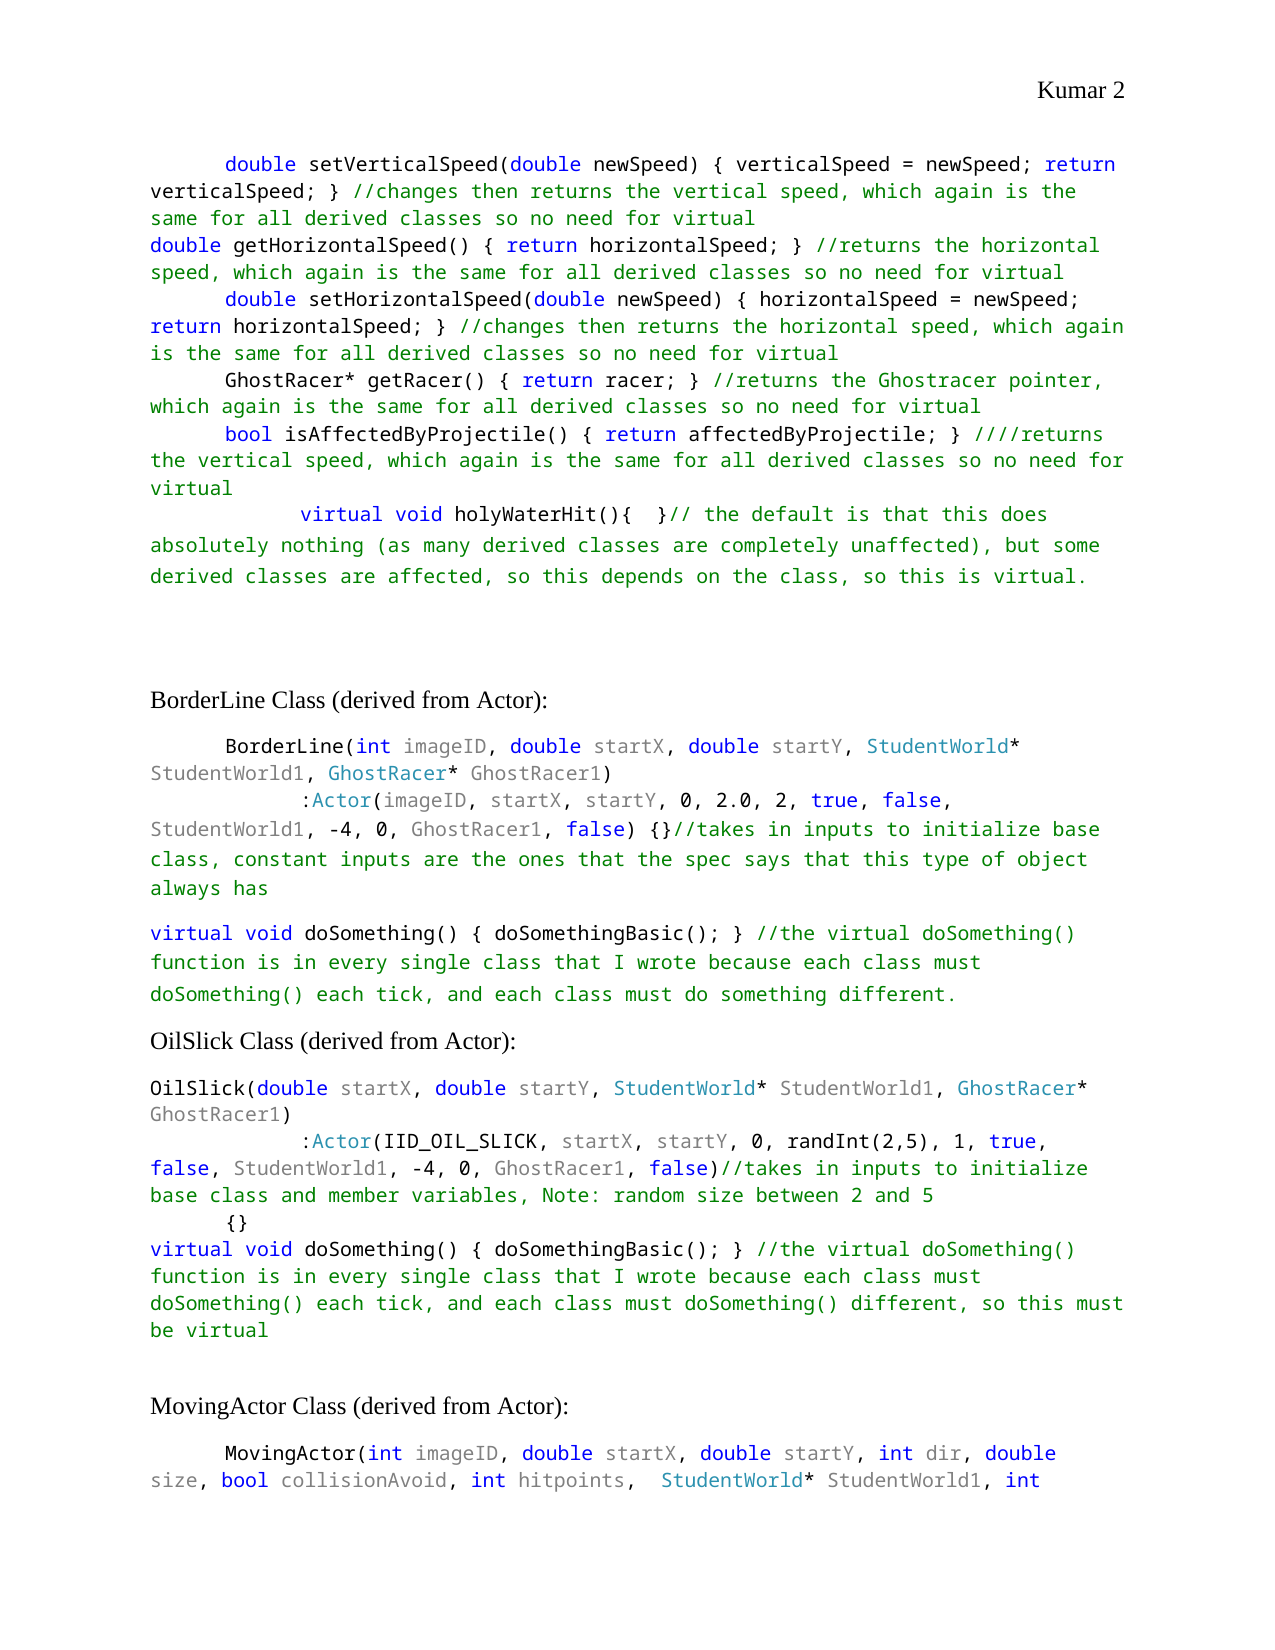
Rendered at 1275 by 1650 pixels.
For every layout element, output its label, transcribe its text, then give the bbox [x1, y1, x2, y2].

text BorderLine(int imageID, double startX, double startY, StudentWorld* StudentWorld1, GhostRacer* GhostRacer1) [150, 733, 1125, 787]
text virtual void holyWaterHit(){ }// the default is that this does absolutely nothing (as many derived classes are completely unaffected), but some derived classes are affected, so this depends on the class, so this is virtual. [150, 501, 1125, 589]
text virtual void doSomething() { doSomethingBasic(); } //the virtual doSomething() function is in every single class that I wrote because each class must doSomething() each tick, and each class must doSomething() different, so this must be virtual [150, 1236, 1125, 1343]
text GhostRacer* getRacer() { return racer; } //returns the Ghostracer pointer, which again is the same for all derived classes so no need for virtual [150, 366, 1125, 420]
text {} [150, 1209, 1125, 1236]
text double setVerticalSpeed(double newSpeed) { verticalSpeed = newSpeed; return verticalSpeed; } //changes then returns the vertical speed, which again is the same for all derived classes so no need for virtual [150, 150, 1125, 231]
text double getHorizontalSpeed() { return horizontalSpeed; } //returns the horizontal speed, which again is the same for all derived classes so no need for virtual [150, 231, 1125, 285]
text :Actor(imageID, startX, startY, 0, 2.0, 2, true, false, StudentWorld1, -4, 0, GhostRacer1, false) {}//takes in inputs to initialize base class, constant inputs are the ones that the spec says that this type of object always has [150, 787, 1125, 901]
text virtual void doSomething() { doSomethingBasic(); } //the virtual doSomething() function is in every single class that I wrote because each class must doSomething() each tick, and each class must do something different. [150, 919, 1125, 1007]
text OilSlick(double startX, double startY, StudentWorld* StudentWorld1, GhostRacer* GhostRacer1) [150, 1074, 1125, 1128]
text BorderLine Class (derived from Actor): [150, 685, 1125, 714]
text OilSlick Class (derived from Actor): [150, 1026, 1125, 1055]
text bool isAffectedByProjectile() { return affectedByProjectile; } ////returns the vertical speed, which again is the same for all derived classes so no need for virtual [150, 420, 1125, 501]
text :Actor(IID_OIL_SLICK, startX, startY, 0, randInt(2,5), 1, true, false, StudentWorld1, -4, 0, GhostRacer1, false)//takes in inputs to initialize base class and member variables, Note: random size between 2 and 5 [150, 1128, 1125, 1209]
text double setHorizontalSpeed(double newSpeed) { horizontalSpeed = newSpeed; return horizontalSpeed; } //changes then returns the horizontal speed, which again is the same for all derived classes so no need for virtual [150, 285, 1125, 366]
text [150, 1439, 1125, 1493]
text MovingActor Class (derived from Actor): [150, 1391, 1125, 1420]
